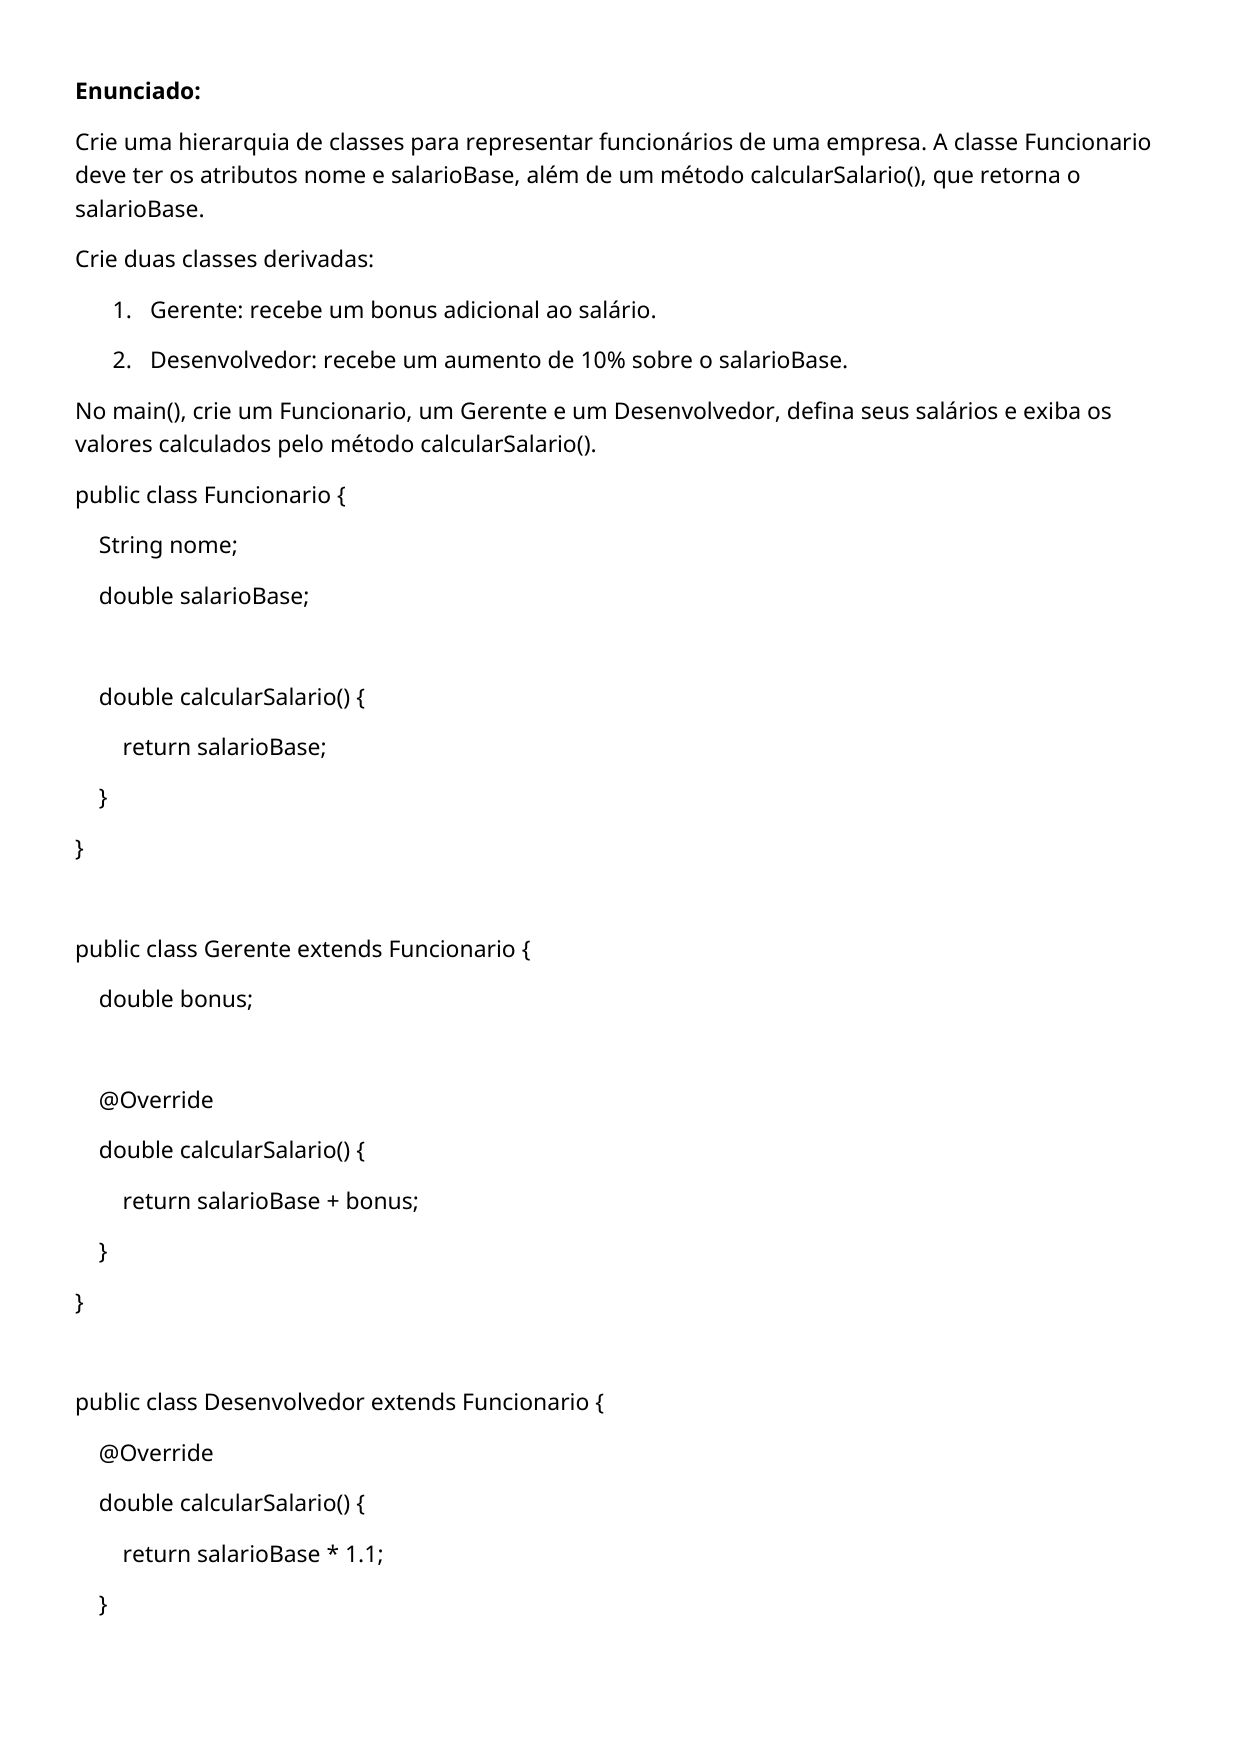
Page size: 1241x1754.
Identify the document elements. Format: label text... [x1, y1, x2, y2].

text double calcularSalario() { [75, 1134, 1165, 1165]
text Enunciado: [75, 75, 1165, 106]
text String nome; [75, 529, 1165, 560]
text Crie duas classes derivadas: [75, 243, 1165, 274]
text double calcularSalario() { [75, 1487, 1165, 1518]
text double salarioBase; [75, 579, 1165, 611]
text public class Gerente extends Funcionario { [75, 932, 1165, 964]
text Crie uma hierarquia de classes para representar funcionários de uma empresa. A classe Funcionario deve ter os atributos nome e salarioBase, além de um método calcularSalario(), que retorna o salarioBase. [75, 125, 1165, 224]
text public class Funcionario { [75, 479, 1165, 510]
list Desenvolvedor: recebe um aumento de 10% sobre o salarioBase. [112, 344, 1165, 375]
text double bonus; [75, 983, 1165, 1014]
text } [75, 781, 1165, 812]
text return salarioBase; [75, 731, 1165, 762]
text } [75, 1285, 1165, 1317]
text No main(), crie um Funcionario, um Gerente e um Desenvolvedor, defina seus salários e exiba os valores calculados pelo método calcularSalario(). [75, 394, 1165, 459]
text double calcularSalario() { [75, 680, 1165, 712]
text } [75, 832, 1165, 863]
text return salarioBase + bonus; [75, 1184, 1165, 1216]
text @Override [75, 1084, 1165, 1115]
list Gerente: recebe um bonus adicional ao salário. [112, 294, 1165, 325]
text } [75, 1235, 1165, 1266]
text public class Desenvolvedor extends Funcionario { [75, 1386, 1165, 1417]
text return salarioBase * 1.1; [75, 1537, 1165, 1569]
text @Override [75, 1437, 1165, 1468]
text } [75, 1588, 1165, 1619]
